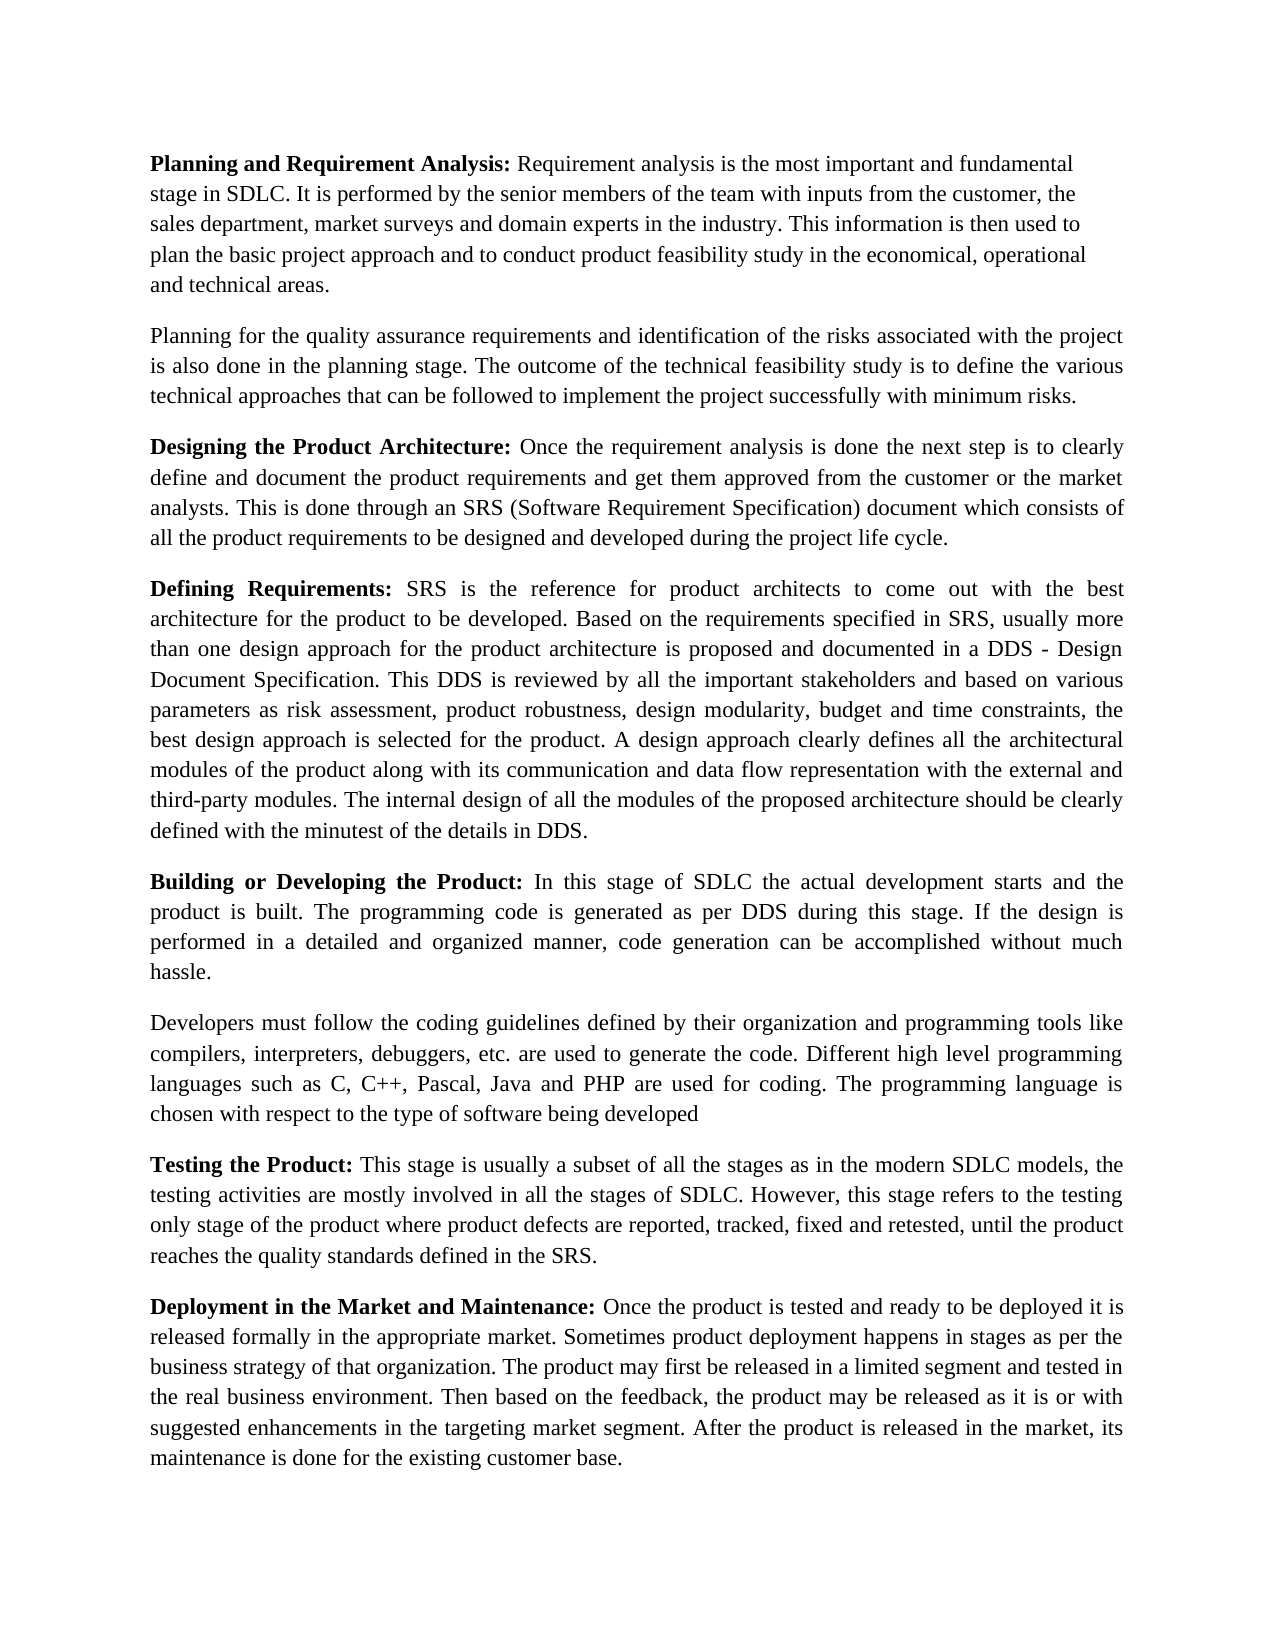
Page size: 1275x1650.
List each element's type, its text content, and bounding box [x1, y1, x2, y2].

text Deployment in the Market and Maintenance: Once the product is tested and ready to be deployed it is released formally in the appropriate market. Sometimes product deployment happens in stages as per the business strategy of that organization. The product may first be released in a limited segment and tested in the real business environment. Then based on the feedback, the product may be released as it is or with suggested enhancements in the targeting market segment. After the product is released in the market, its maintenance is done for the existing customer base. [150, 1293, 1125, 1470]
text Developers must follow the coding guidelines defined by their organization and programming tools like compilers, interpreters, debuggers, etc. are used to generate the code. Different high level programming languages such as C, C++, Pascal, Java and PHP are used for coding. The programming language is chosen with respect to the type of software being developed [150, 1009, 1125, 1126]
text Planning and Requirement Analysis: Requirement analysis is the most important and fundamental stage in SDLC. It is performed by the senior members of the team with inputs from the customer, the sales department, market surveys and domain experts in the industry. This information is then used to plan the basic project approach and to conduct product feasibility study in the economical, operational and technical areas. [150, 150, 1125, 297]
text Planning for the quality assurance requirements and identification of the risks associated with the project is also done in the planning stage. The outcome of the technical feasibility study is to define the various technical approaches that can be followed to implement the project successfully with minimum risks. [150, 322, 1125, 409]
text Designing the Product Architecture: Once the requirement analysis is done the next step is to clearly define and document the product requirements and get them approved from the customer or the market analysts. This is done through an SRS (Software Requirement Specification) document which consists of all the product requirements to be designed and developed during the project life cycle. [150, 433, 1125, 550]
text Building or Developing the Product: In this stage of SDLC the actual development starts and the product is built. The programming code is generated as per DDS during this stage. If the design is performed in a detailed and organized manner, code generation can be accomplished without much hassle. [150, 868, 1125, 985]
text Testing the Product: This stage is usually a subset of all the stages as in the modern SDLC models, the testing activities are mostly involved in all the stages of SDLC. However, this stage refers to the testing only stage of the product where product defects are reported, tracked, fixed and retested, until the product reaches the quality standards defined in the SRS. [150, 1151, 1125, 1268]
text Defining Requirements: SRS is the reference for product architects to come out with the best architecture for the product to be developed. Based on the requirements specified in SRS, usually more than one design approach for the product architecture is proposed and documented in a DDS - Design Document Specification. This DDS is reviewed by all the important stakeholders and based on various parameters as risk assessment, product robustness, design modularity, budget and time constraints, the best design approach is selected for the product. A design approach clearly defines all the architectural modules of the product along with its communication and data flow representation with the external and third-party modules. The internal design of all the modules of the proposed architecture should be clearly defined with the minutest of the details in DDS. [150, 575, 1125, 843]
